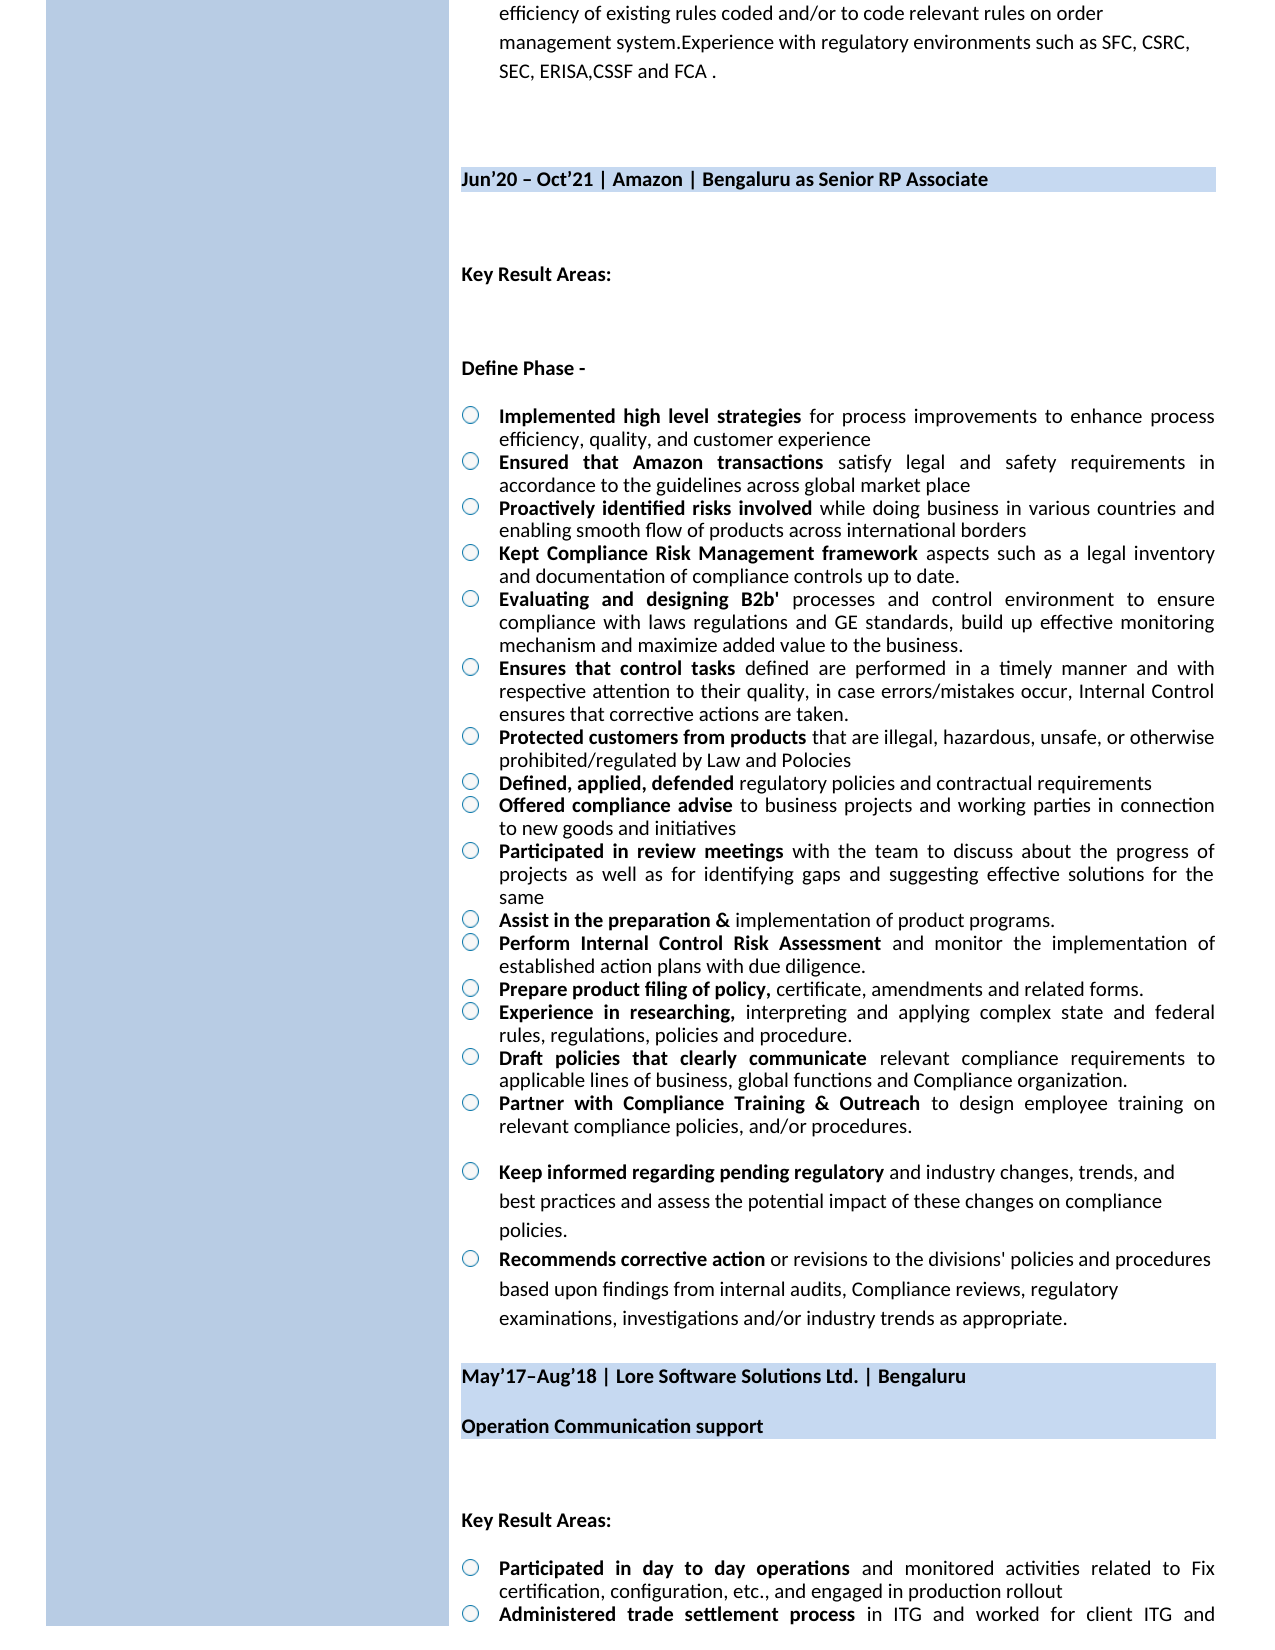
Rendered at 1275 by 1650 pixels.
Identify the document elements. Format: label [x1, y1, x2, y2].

picture [462, 498, 479, 515]
picture [462, 1048, 479, 1065]
picture [462, 1002, 479, 1020]
table_cell [450, 0, 1228, 1626]
picture [462, 544, 479, 561]
picture [462, 910, 479, 928]
picture [462, 842, 479, 859]
table_cell [46, 0, 449, 1626]
picture [462, 1094, 479, 1111]
picture [462, 1162, 479, 1180]
picture [462, 796, 479, 813]
picture [462, 406, 479, 424]
picture [462, 727, 479, 745]
picture [462, 773, 479, 790]
picture [462, 933, 479, 951]
picture [462, 1605, 479, 1622]
picture [462, 1250, 479, 1267]
picture [462, 658, 479, 676]
picture [462, 979, 479, 997]
picture [462, 1559, 479, 1576]
picture [462, 590, 479, 607]
picture [462, 452, 479, 470]
